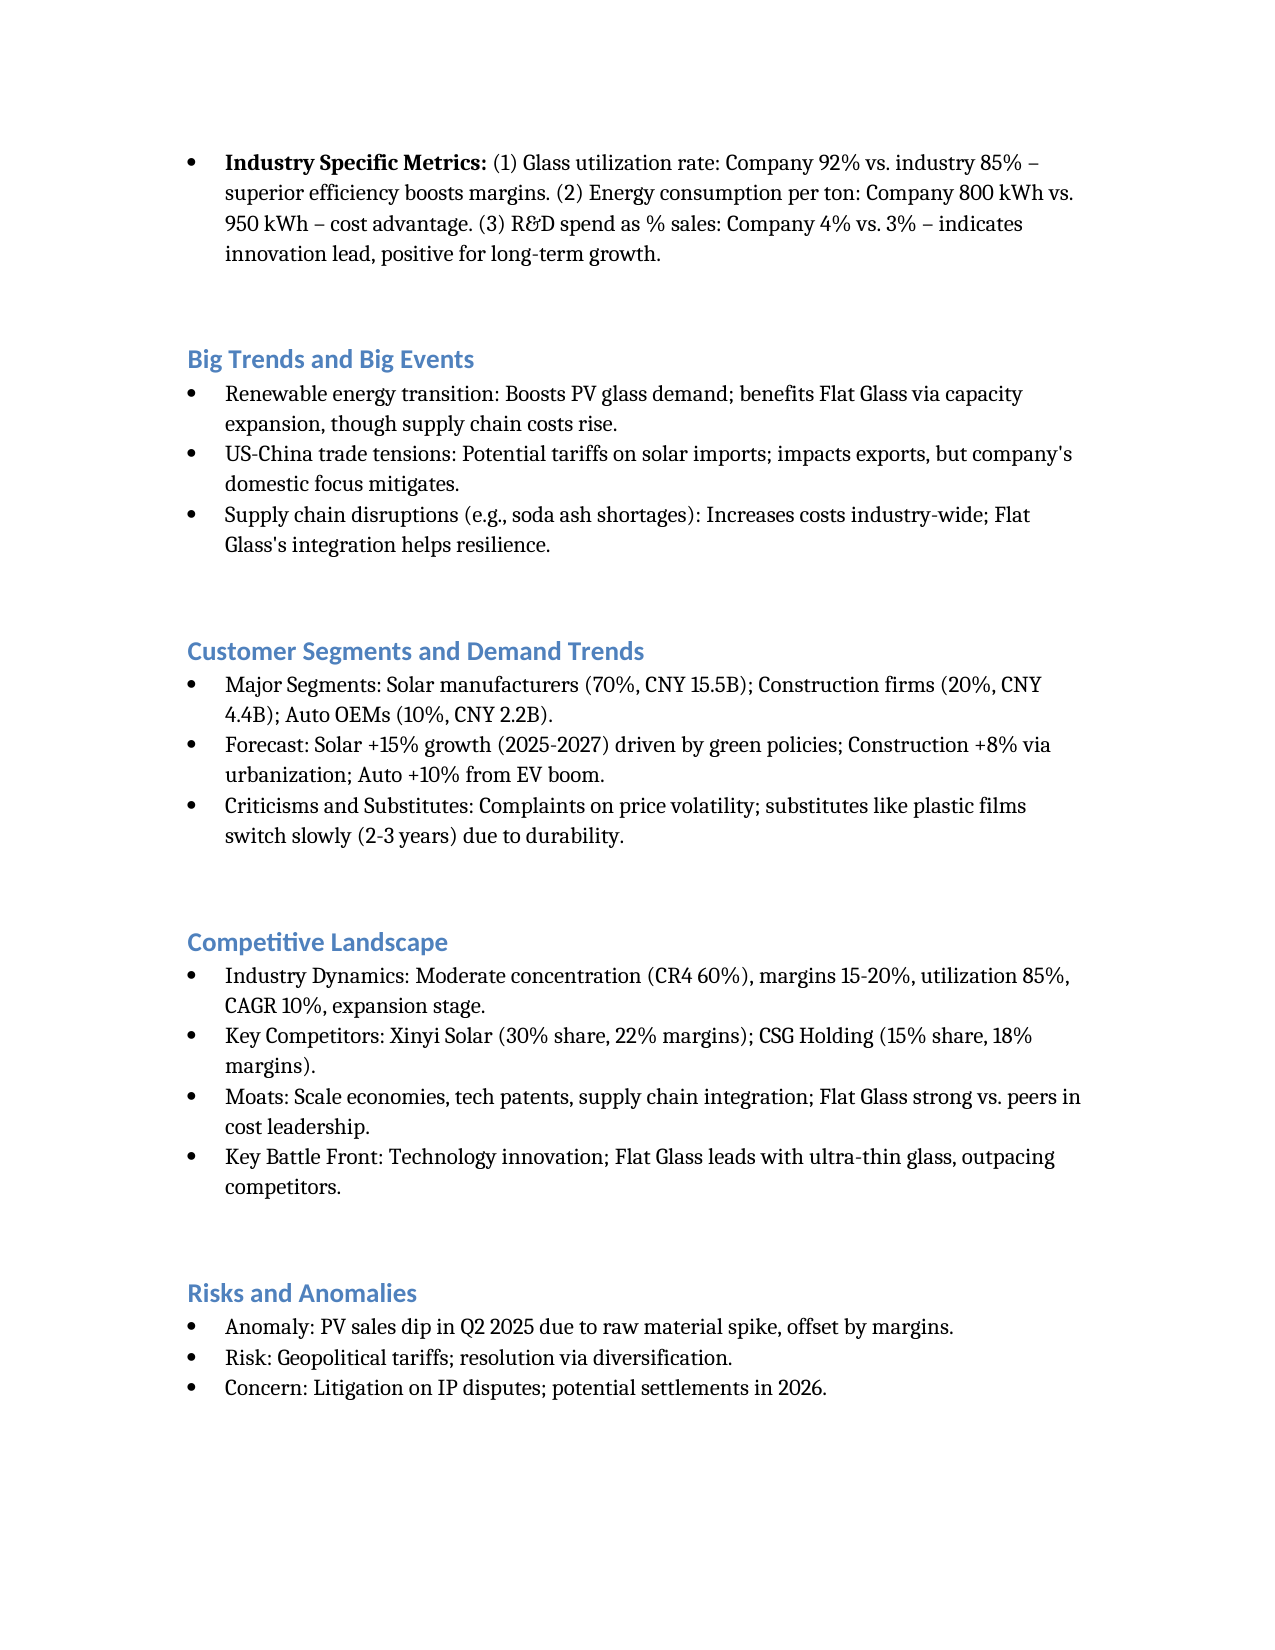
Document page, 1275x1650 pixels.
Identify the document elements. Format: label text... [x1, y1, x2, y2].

list Major Segments: Solar manufacturers (70%, CNY 15.5B); Construction firms (20%, CNY 4.4B); Auto OEMs (10%, CNY 2.2B). [187, 672, 1087, 728]
list Criticisms and Substitutes: Complaints on price volatility; substitutes like plastic films switch slowly (2-3 years) due to durability. [187, 792, 1087, 849]
list Moats: Scale economies, tech patents, supply chain integration; Flat Glass strong vs. peers in cost leadership. [187, 1083, 1087, 1140]
list Key Battle Front: Technology innovation; Flat Glass leads with ultra-thin glass, outpacing competitors. [187, 1144, 1087, 1201]
list Key Competitors: Xinyi Solar (30% share, 22% margins); CSG Holding (15% share, 18% margins). [187, 1023, 1087, 1080]
list Supply chain disruptions (e.g., soda ash shortages): Increases costs industry-wide; Flat Glass's integration helps resilience. [187, 501, 1087, 558]
subtitle Customer Segments and Demand Trends [187, 634, 1087, 667]
subtitle Risks and Anomalies [187, 1276, 1087, 1309]
list US-China trade tensions: Potential tariffs on solar imports; impacts exports, but company's domestic focus mitigates. [187, 441, 1087, 498]
list Risk: Geopolitical tariffs; resolution via diversification. [187, 1344, 1087, 1371]
list Renewable energy transition: Boosts PV glass demand; benefits Flat Glass via capacity expansion, though supply chain costs rise. [187, 381, 1087, 437]
list Anomaly: PV sales dip in Q2 2025 due to raw material spike, offset by margins. [187, 1314, 1087, 1341]
list Industry Specific Metrics: (1) Glass utilization rate: Company 92% vs. industry 85% – superior efficiency boosts margins. (2) Energy consumption per ton: Company 800 kWh vs. 950 kWh – cost advantage. (3) R&D spend as % sales: Company 4% vs. 3% – indicates innovation lead, positive for long-term growth. [187, 150, 1087, 267]
list Forecast: Solar +15% growth (2025-2027) driven by green policies; Construction +8% via urbanization; Auto +10% from EV boom. [187, 732, 1087, 789]
list Concern: Litigation on IP disputes; potential settlements in 2026. [187, 1374, 1087, 1401]
list Industry Dynamics: Moderate concentration (CR4 60%), margins 15-20%, utilization 85%, CAGR 10%, expansion stage. [187, 963, 1087, 1019]
subtitle Competitive Landscape [187, 925, 1087, 958]
subtitle Big Trends and Big Events [187, 343, 1087, 376]
